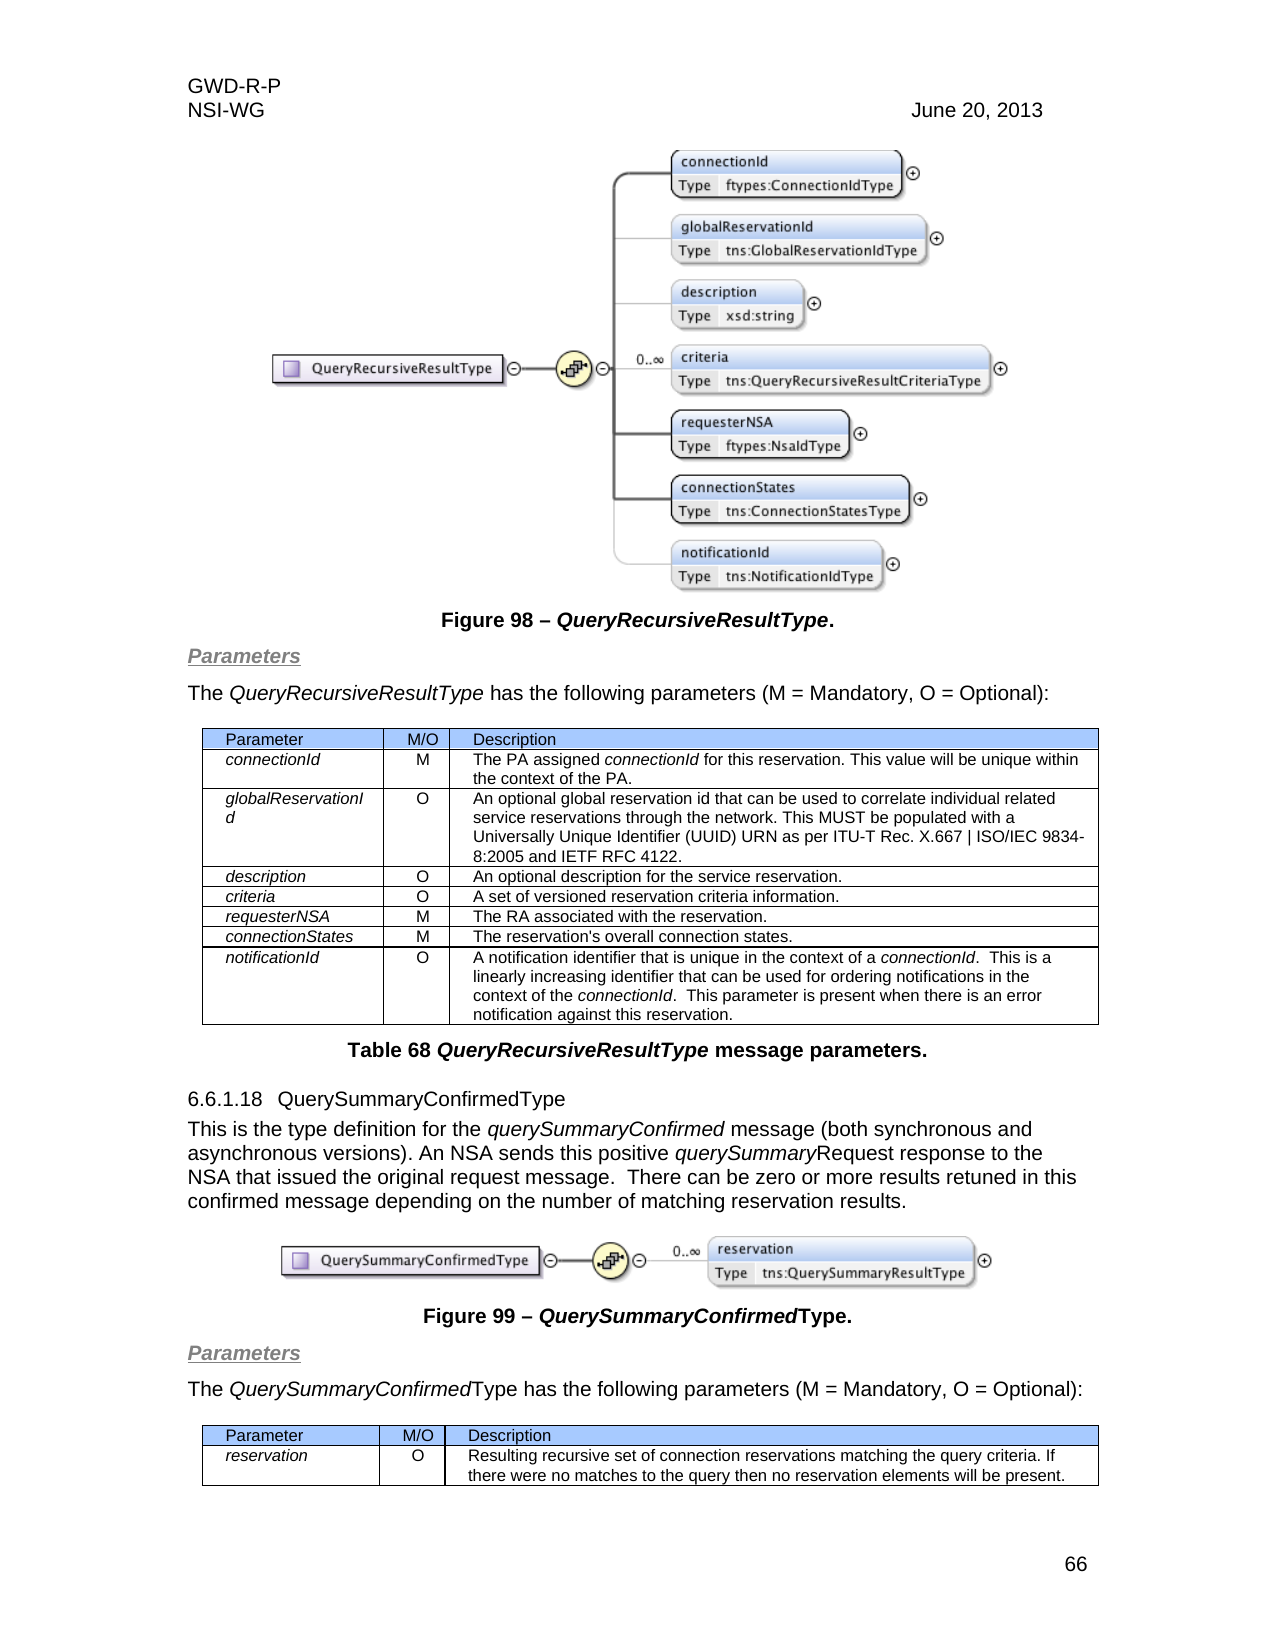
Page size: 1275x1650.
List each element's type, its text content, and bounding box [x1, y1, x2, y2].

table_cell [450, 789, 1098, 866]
picture [272, 150, 1010, 595]
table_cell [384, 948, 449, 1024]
text Parameters [187, 644, 1087, 668]
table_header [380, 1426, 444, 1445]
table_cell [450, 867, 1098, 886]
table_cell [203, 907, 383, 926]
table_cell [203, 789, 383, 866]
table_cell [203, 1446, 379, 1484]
text This is the type definition for the querySummaryConfirmed message (both synchronous and asynchronous versions). An NSA sends this positive querySummaryRequest response to the NSA that issued the original request message. There can be zero or more results retuned in this confirmed message depending on the number of matching reservation results. [187, 1117, 1087, 1213]
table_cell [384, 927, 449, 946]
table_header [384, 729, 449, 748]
text Table 68 QueryRecursiveResultType message parameters. [187, 1038, 1087, 1062]
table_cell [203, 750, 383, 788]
subtitle QuerySummaryConfirmedType [187, 1087, 1087, 1111]
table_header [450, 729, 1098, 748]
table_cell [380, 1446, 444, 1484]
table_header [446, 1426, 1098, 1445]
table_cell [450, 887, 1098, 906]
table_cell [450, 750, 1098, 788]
text The QueryRecursiveResultType has the following parameters (M = Mandatory, O = Optional): [187, 680, 1087, 704]
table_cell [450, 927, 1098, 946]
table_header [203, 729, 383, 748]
text Figure 99 – QuerySummaryConfirmedType. [187, 1304, 1087, 1328]
text The QuerySummaryConfirmedType has the following parameters (M = Mandatory, O = Optional): [187, 1377, 1087, 1401]
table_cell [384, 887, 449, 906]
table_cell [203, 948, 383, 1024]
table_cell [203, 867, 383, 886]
text Figure 98 – QueryRecursiveResultType. [187, 607, 1087, 631]
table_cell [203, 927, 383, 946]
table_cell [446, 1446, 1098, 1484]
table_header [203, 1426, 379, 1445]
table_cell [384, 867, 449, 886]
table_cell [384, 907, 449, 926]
text Parameters [187, 1341, 1087, 1364]
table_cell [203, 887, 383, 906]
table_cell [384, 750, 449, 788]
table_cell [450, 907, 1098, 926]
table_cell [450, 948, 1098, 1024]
picture [281, 1236, 994, 1292]
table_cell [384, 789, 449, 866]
